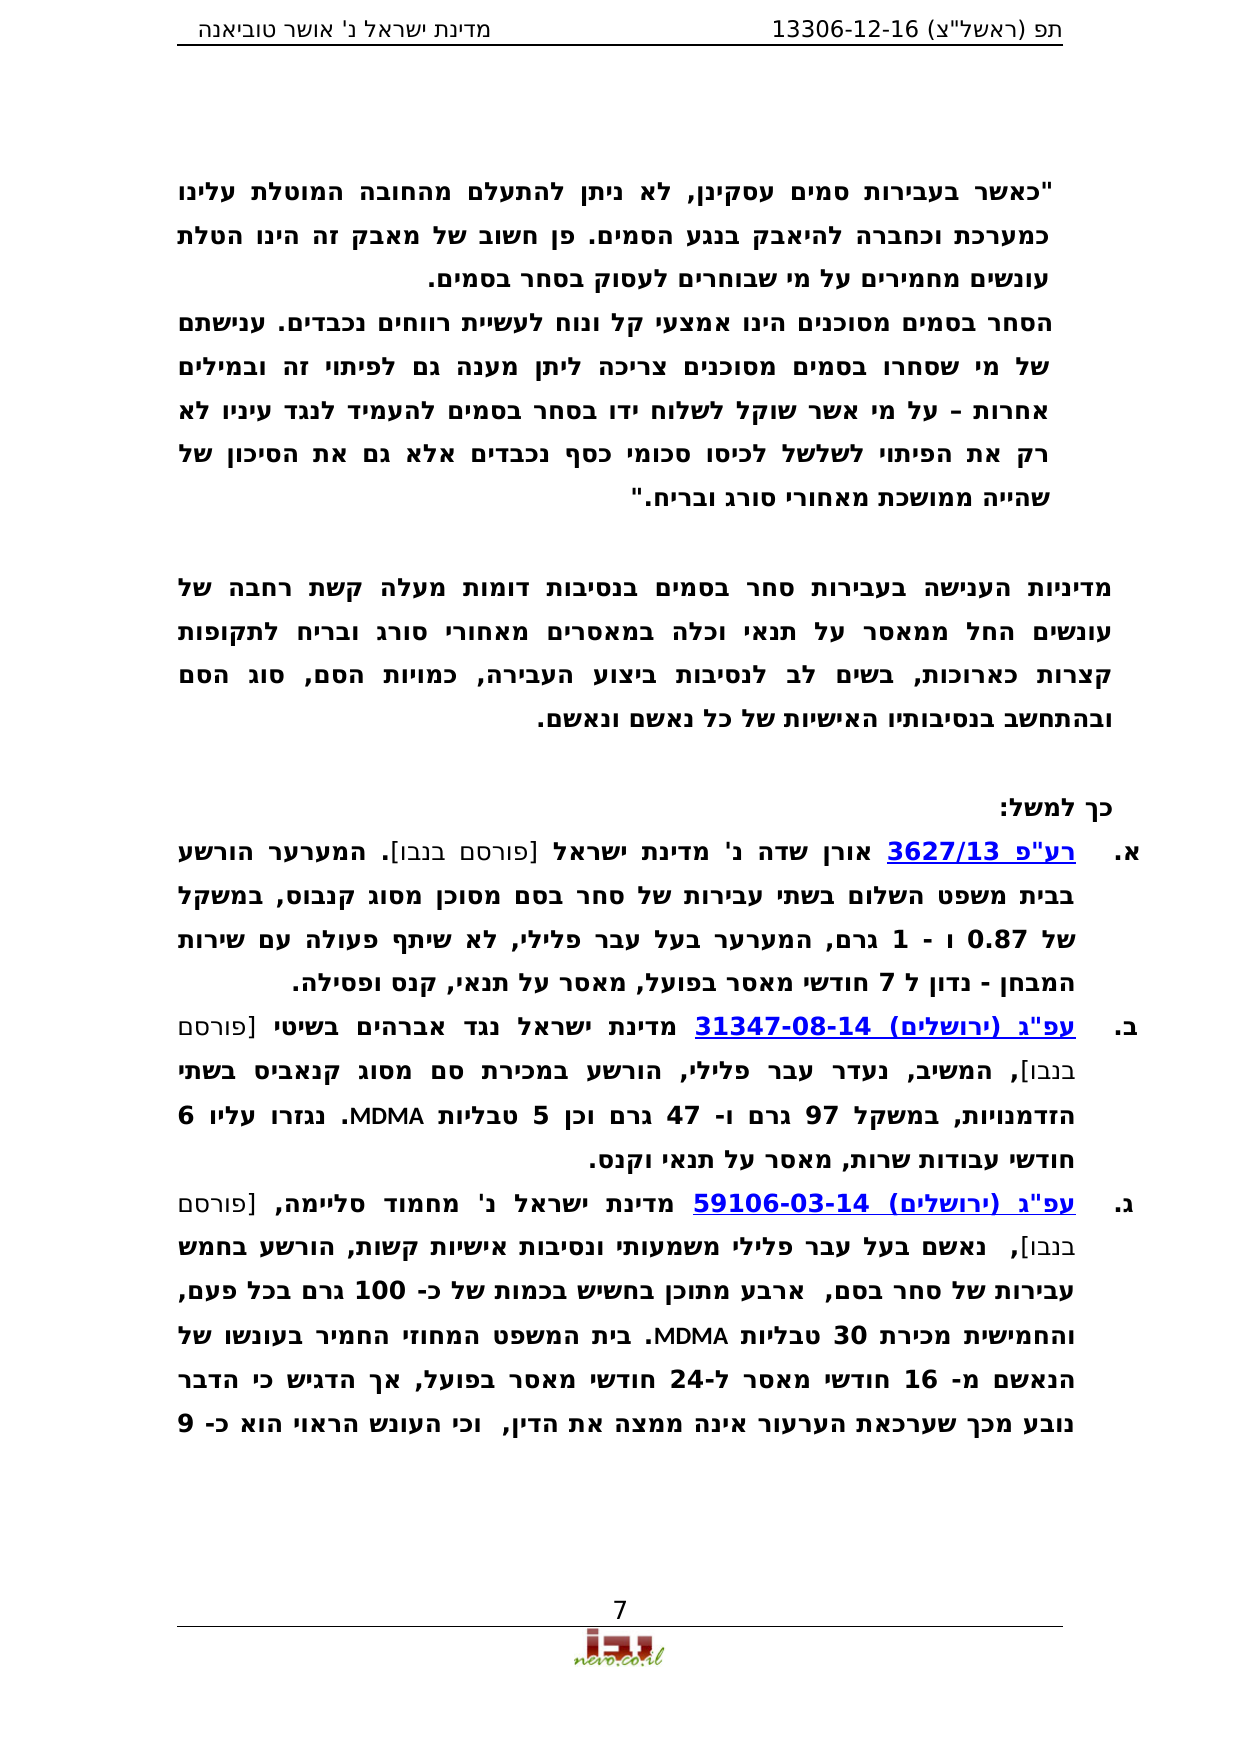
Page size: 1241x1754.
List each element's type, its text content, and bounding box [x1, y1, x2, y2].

picture [574, 1628, 666, 1667]
text "כאשר בעבירות סמים עסקינן, לא ניתן להתעלם מהחובה המוטלת עלינו כמערכת וכחברה להיאבק בנגע הסמים. פן חשוב של מאבק זה הינו הטלת עונשים מחמירים על מי שבוחרים לעסוק בסחר בסמים. [177, 177, 1054, 294]
text הסחר בסמים מסוכנים הינו אמצעי קל ונוח לעשיית רווחים נכבדים. ענישתם של מי שסחרו בסמים מסוכנים צריכה ליתן מענה גם לפיתוי זה ובמילים אחרות – על מי אשר שוקל לשלוח ידו בסחר בסמים להעמיד לנגד עיניו לא רק את הפיתוי לשלשל לכיסו סכומי כסף נכבדים אלא גם את הסיכון של שהייה ממושכת מאחורי סורג ובריח." [177, 308, 1054, 513]
list עפ"ג (ירושלים) 31347-08-14 מדינת ישראל נגד אברהים בשיטי [פורסם בנבו], המשיב, נעדר עבר פלילי, הורשע במכירת סם מסוג קנאביס בשתי הזדמנויות, במשקל 97 גרם ו- 47 גרם וכן 5 טבליות MDMA. נגזרו עליו 6 חודשי עבודות שרות, מאסר על תנאי וקנס. [177, 1012, 1113, 1174]
text כך למשל: [177, 794, 1113, 823]
list רע"פ 3627/13 אורן שדה נ' מדינת ישראל [פורסם בנבו]. המערער הורשע בבית משפט השלום בשתי עבירות של סחר בסם מסוכן מסוג קנבוס, במשקל של 0.87 ו - 1 גרם, המערער בעל עבר פלילי, לא שיתף פעולה עם שירות המבחן - נדון ל 7 חודשי מאסר בפועל, מאסר על תנאי, קנס ופסילה. [177, 837, 1113, 998]
text מדיניות הענישה בעבירות סחר בסמים בנסיבות דומות מעלה קשת רחבה של עונשים החל ממאסר על תנאי וכלה במאסרים מאחורי סורג ובריח לתקופות קצרות כארוכות, בשים לב לנסיבות ביצוע העבירה, כמויות הסם, סוג הסם ובהתחשב בנסיבותיו האישיות של כל נאשם ונאשם. [177, 573, 1113, 733]
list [177, 1189, 1113, 1438]
